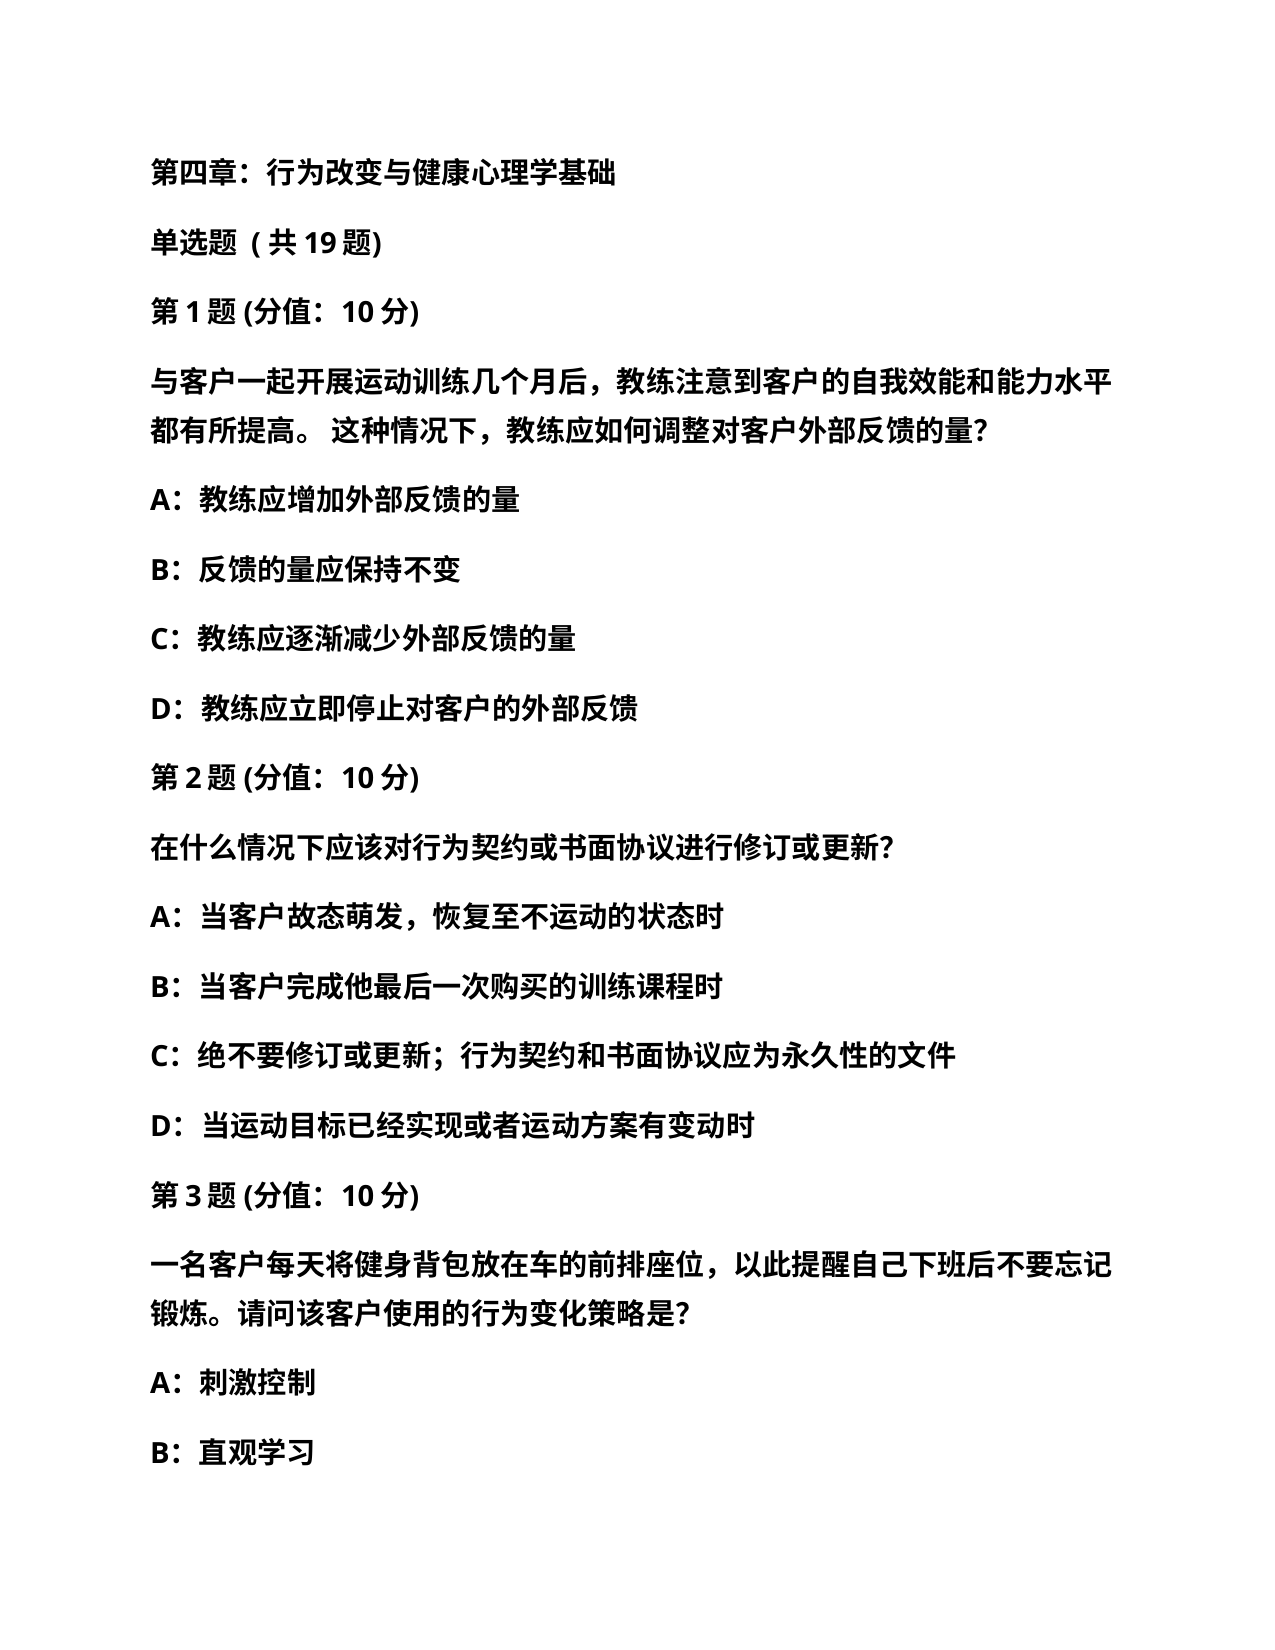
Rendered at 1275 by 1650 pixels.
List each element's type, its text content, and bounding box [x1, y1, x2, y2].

text 与客户一起开展运动训练几个月后，教练注意到客户的自我效能和能力水平都有所提高。 这种情况下，教练应如何调整对客户外部反馈的量？ [150, 358, 1125, 449]
text A：当客户故态萌发，恢复至不运动的状态时 [150, 894, 1125, 936]
text D：教练应立即停止对客户的外部反馈 [150, 685, 1125, 728]
text 单选题 ( 共19题) [150, 219, 1125, 262]
text A：教练应增加外部反馈的量 [150, 476, 1125, 519]
text C：绝不要修订或更新；行为契约和书面协议应为永久性的文件 [150, 1033, 1125, 1075]
text D：当运动目标已经实现或者运动方案有变动时 [150, 1102, 1125, 1145]
text 第3题 (分值：10分) [150, 1172, 1125, 1214]
text B：反馈的量应保持不变 [150, 546, 1125, 588]
text 第四章：行为改变与健康心理学基础 [150, 150, 1125, 192]
text 一名客户每天将健身背包放在车的前排座位，以此提醒自己下班后不要忘记锻炼。请问该客户使用的行为变化策略是？ [150, 1242, 1125, 1332]
text 在什么情况下应该对行为契约或书面协议进行修订或更新？ [150, 824, 1125, 867]
text 第1题 (分值：10分) [150, 289, 1125, 331]
text C：教练应逐渐减少外部反馈的量 [150, 616, 1125, 658]
text 第2题 (分值：10分) [150, 755, 1125, 797]
text A：刺激控制 [150, 1359, 1125, 1402]
text B：当客户完成他最后一次购买的训练课程时 [150, 963, 1125, 1006]
text B：直观学习 [150, 1429, 1125, 1472]
